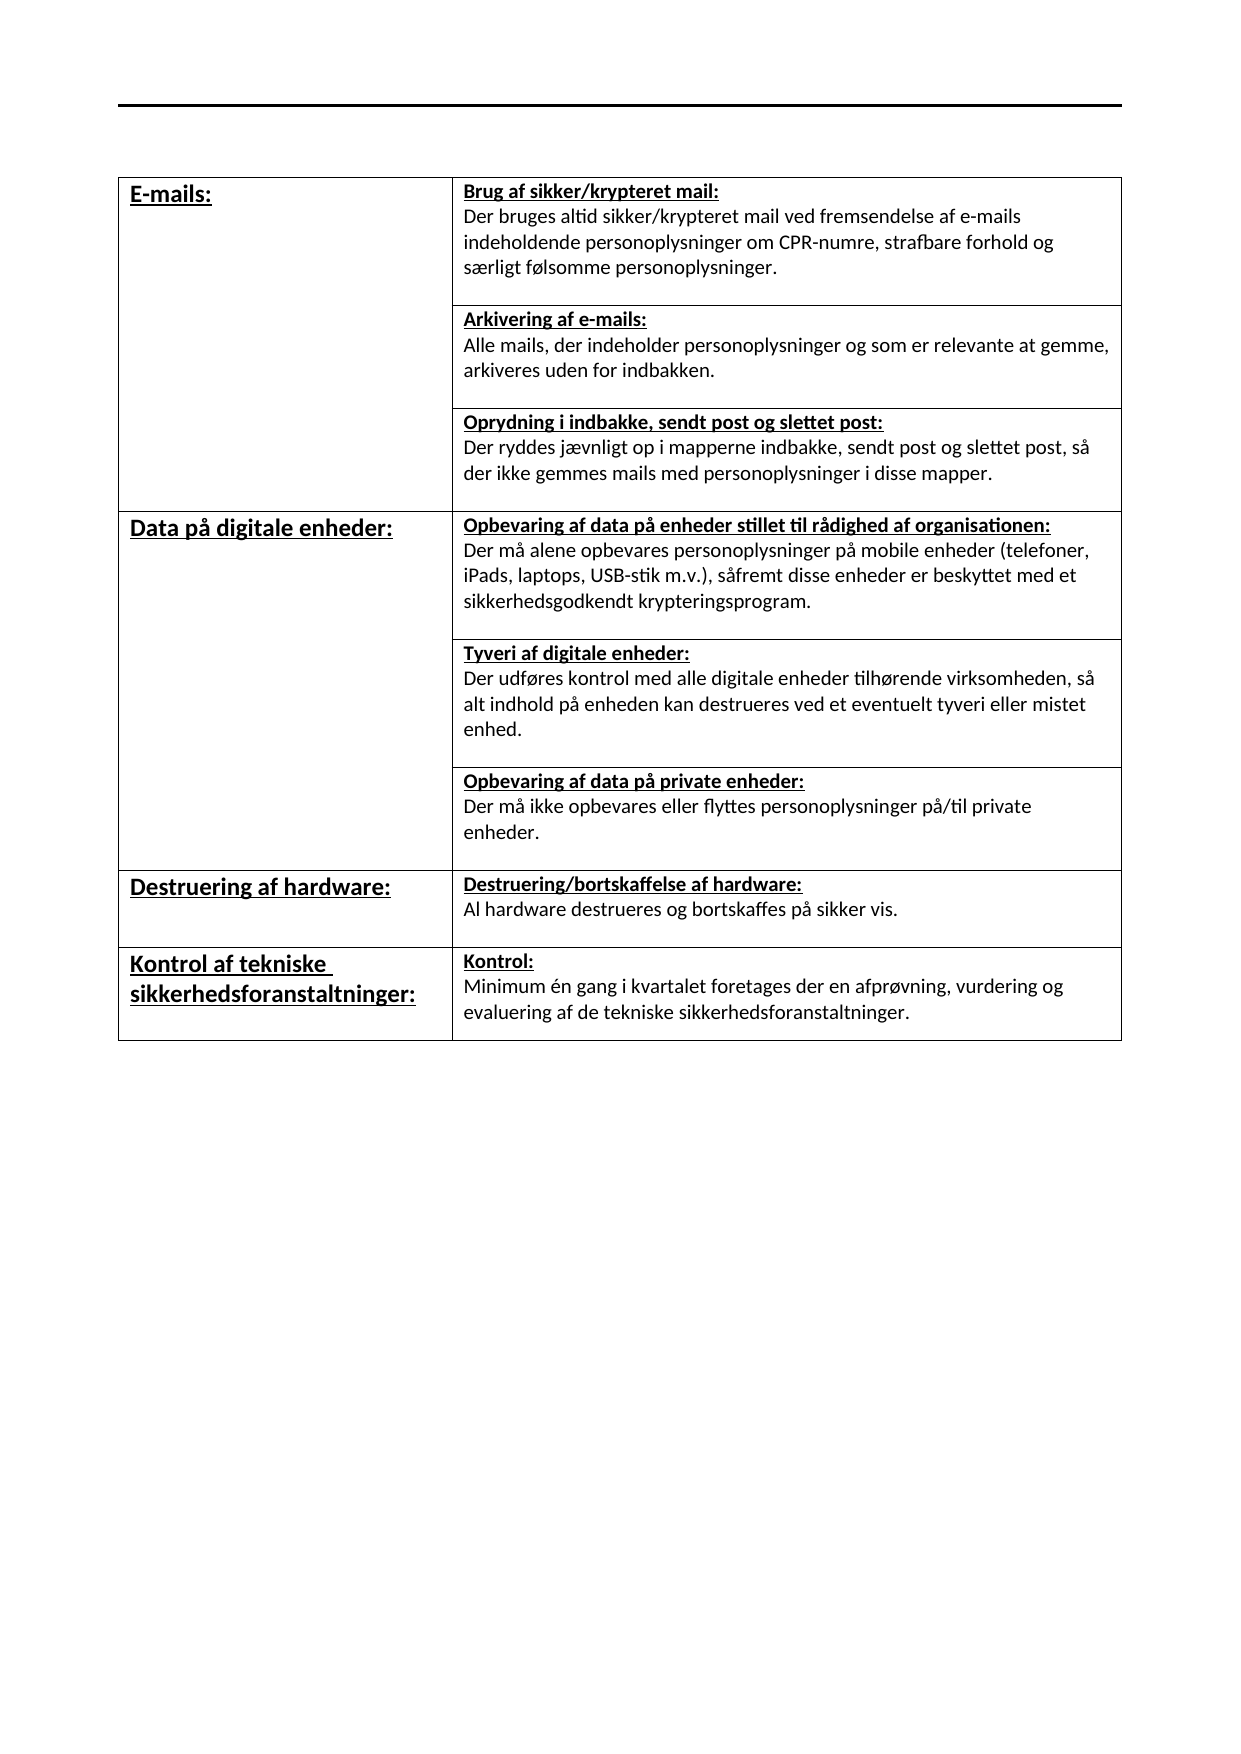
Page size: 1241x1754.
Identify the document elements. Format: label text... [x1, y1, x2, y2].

table_cell E-mails: [119, 178, 452, 511]
table_cell Kontrol af tekniske sikkerhedsforanstaltninger: [119, 948, 452, 1039]
table_cell Opbevaring af data på enheder stillet til rådighed af organisationen: Der må alene opbevares personoplysninger på mobile enheder (telefoner, iPads, laptops, USB-stik m.v.), såfremt disse enheder er beskyttet med et sikkerhedsgodkendt krypteringsprogram. [453, 512, 1121, 639]
table_cell Data på digitale enheder: [119, 512, 452, 870]
table_cell Arkivering af e-mails: Alle mails, der indeholder personoplysninger og som er relevante at gemme, arkiveres uden for indbakken. [453, 306, 1121, 408]
table_cell Brug af sikker/krypteret mail: Der bruges altid sikker/krypteret mail ved fremsendelse af e-mails indeholdende personoplysninger om CPR-numre, strafbare forhold og særligt følsomme personoplysninger. [453, 178, 1121, 305]
table_cell Kontrol: Minimum én gang i kvartalet foretages der en afprøvning, vurdering og evaluering af de tekniske sikkerhedsforanstaltninger. [453, 948, 1121, 1039]
table_cell Destruering/bortskaffelse af hardware: Al hardware destrueres og bortskaffes på sikker vis. [453, 871, 1121, 947]
table_cell Oprydning i indbakke, sendt post og slettet post: Der ryddes jævnligt op i mapperne indbakke, sendt post og slettet post, så der ikke gemmes mails med personoplysninger i disse mapper. [453, 409, 1121, 511]
table_cell Destruering af hardware: [119, 871, 452, 947]
table_cell Opbevaring af data på private enheder: Der må ikke opbevares eller flyttes personoplysninger på/til private enheder. [453, 768, 1121, 870]
table_cell Tyveri af digitale enheder: Der udføres kontrol med alle digitale enheder tilhørende virksomheden, så alt indhold på enheden kan destrueres ved et eventuelt tyveri eller mistet enhed. [453, 640, 1121, 767]
